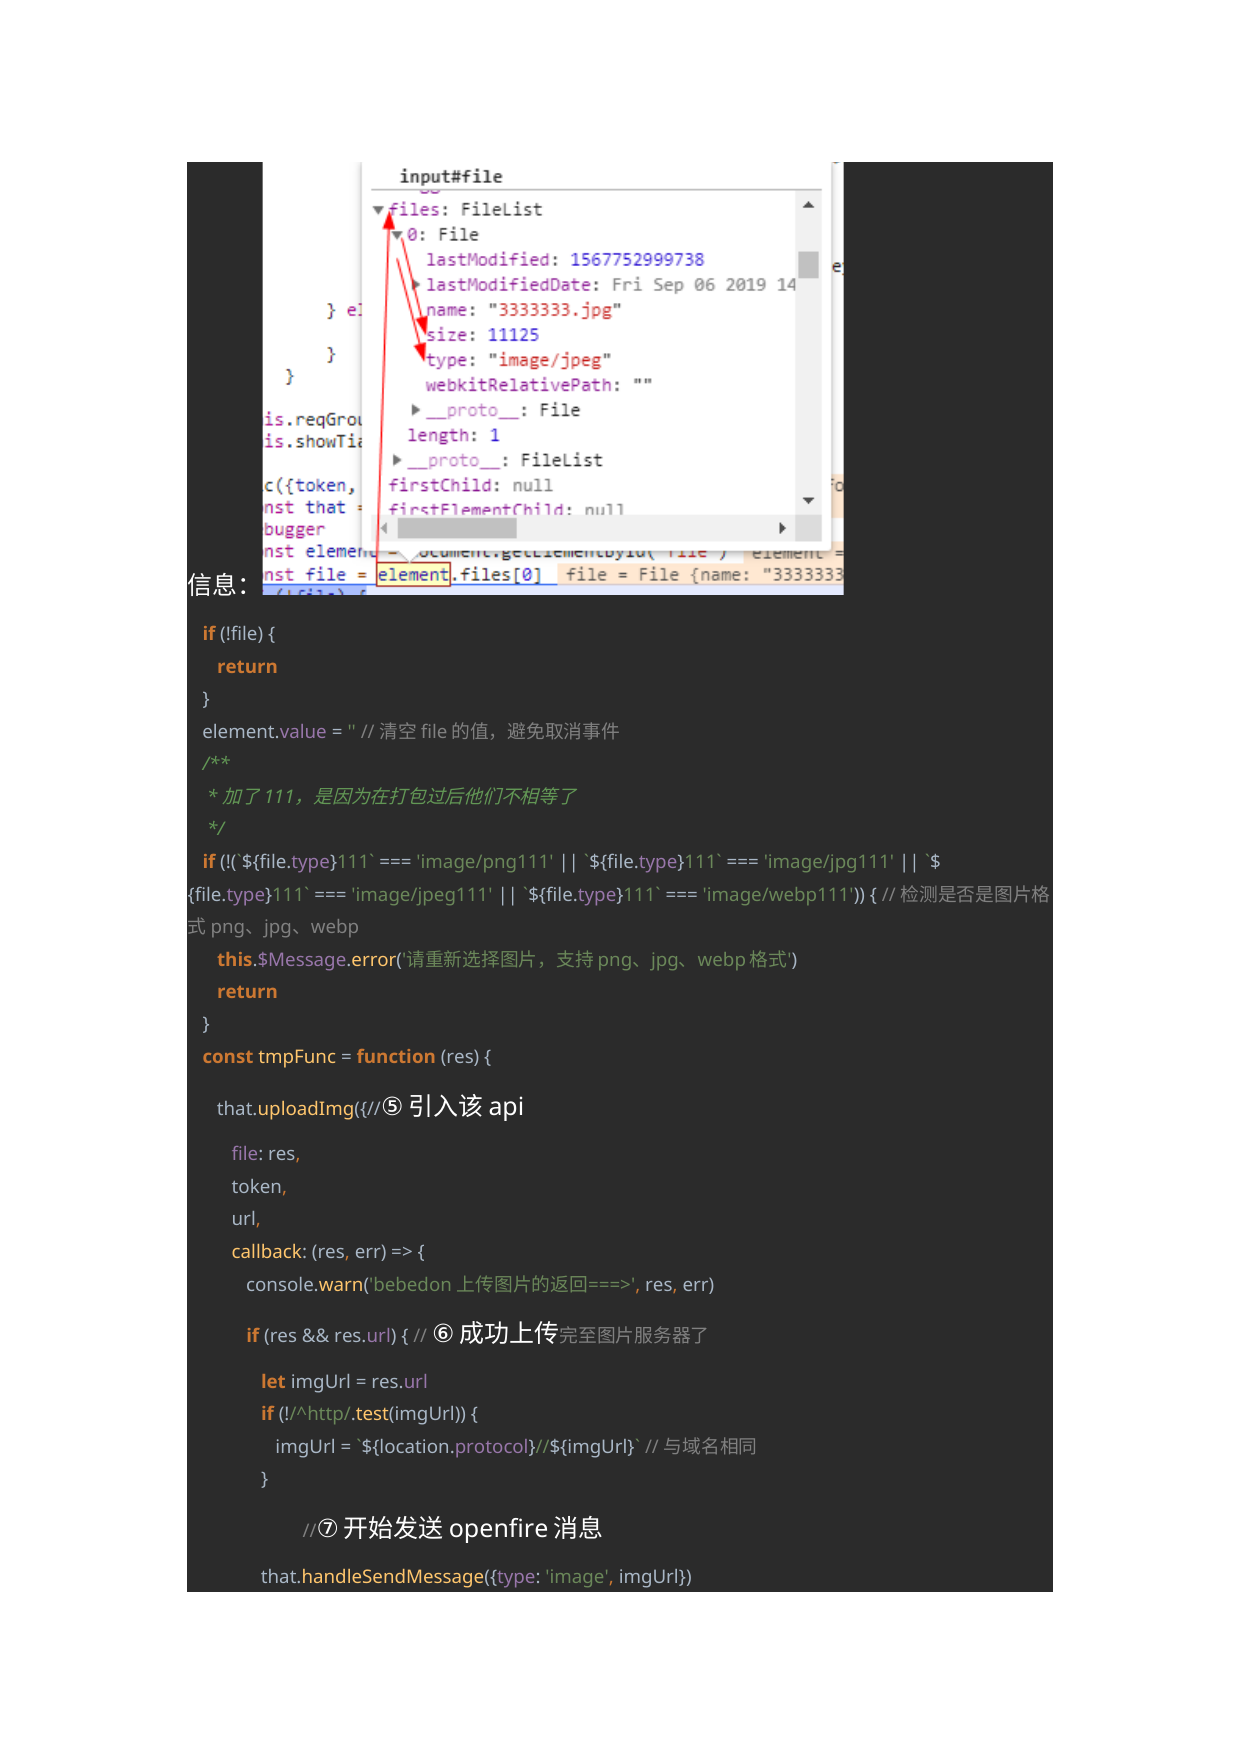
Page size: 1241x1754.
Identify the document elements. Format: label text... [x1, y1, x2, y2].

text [187, 1494, 1053, 1592]
text 信息： if (!file) { return } element.value = '' // 清空file的值，避免取消事件 /** * 加了111，是因为在打包过后他们不相等了 */ if (!(`${file.type}111` === 'image/png111' || `${file.type}111` === 'image/jpg111' || `${file.type}111` === 'image/jpeg111' || `${file.type}111` === 'image/webp111')) { // 检测是否是图片格式 png、jpg、webp this.$Message.error('请重新选择图片，支持png、jpg、webp格式') return } const tmpFunc = function (res) { that.uploadImg({//⑤引入该api file: res, token, url, callback: (res, err) => { console.warn('bebedon 上传图片的返回===>', res, err) if (res && res.url) { // ⑥成功上传完至图片服务器了 let imgUrl = res.url if (!/^http/.test(imgUrl)) { imgUrl = `${location.protocol}//${imgUrl}` // 与域名相同 } [187, 162, 1053, 1494]
picture [262, 162, 844, 595]
